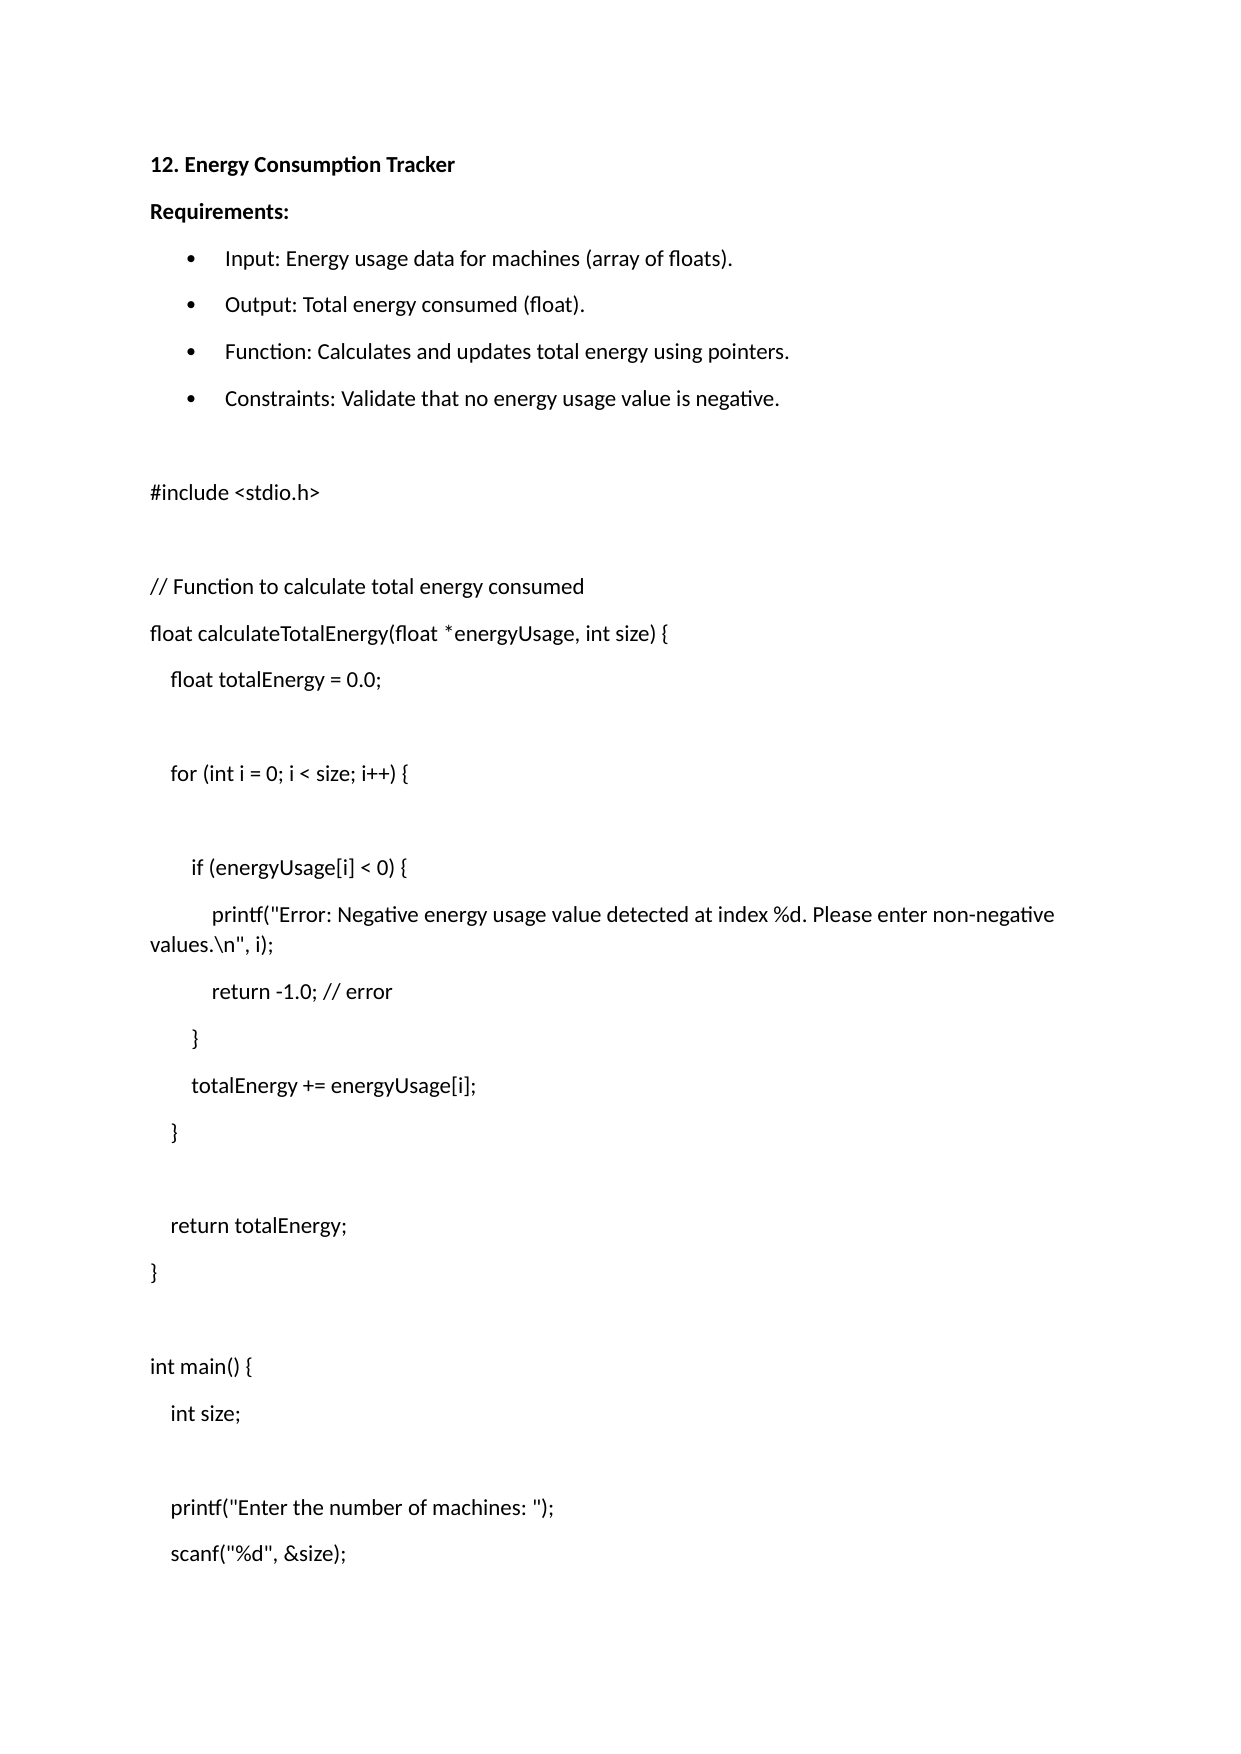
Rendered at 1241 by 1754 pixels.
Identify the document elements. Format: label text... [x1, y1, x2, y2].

text float calculateTotalEnergy(float *energyUsage, int size) { [150, 619, 1090, 647]
text printf("Error: Negative energy usage value detected at index %d. Please enter non-negative values.\n", i); [150, 900, 1090, 958]
list Output: Total energy consumed (float). [187, 291, 1090, 319]
text totalEnergy += energyUsage[i]; [150, 1071, 1090, 1099]
text int main() { [150, 1352, 1090, 1380]
text return totalEnergy; [150, 1211, 1090, 1239]
text printf("Enter the number of machines: "); [150, 1493, 1090, 1521]
list Constraints: Validate that no energy usage value is negative. [187, 384, 1090, 412]
text } [150, 1118, 1090, 1146]
text } [150, 1258, 1090, 1286]
text return -1.0; // error [150, 977, 1090, 1005]
text } [150, 1024, 1090, 1052]
list Input: Energy usage data for machines (array of floats). [187, 244, 1090, 272]
text int size; [150, 1399, 1090, 1427]
text float totalEnergy = 0.0; [150, 666, 1090, 694]
text // Function to calculate total energy consumed [150, 572, 1090, 600]
text 12. Energy Consumption Tracker [150, 150, 1090, 178]
list Function: Calculates and updates total energy using pointers. [187, 337, 1090, 366]
text Requirements: [150, 197, 1090, 225]
text #include <stdio.h> [150, 478, 1090, 506]
text if (energyUsage[i] < 0) { [150, 853, 1090, 881]
text scanf("%d", &size); [150, 1539, 1090, 1568]
text for (int i = 0; i < size; i++) { [150, 759, 1090, 787]
